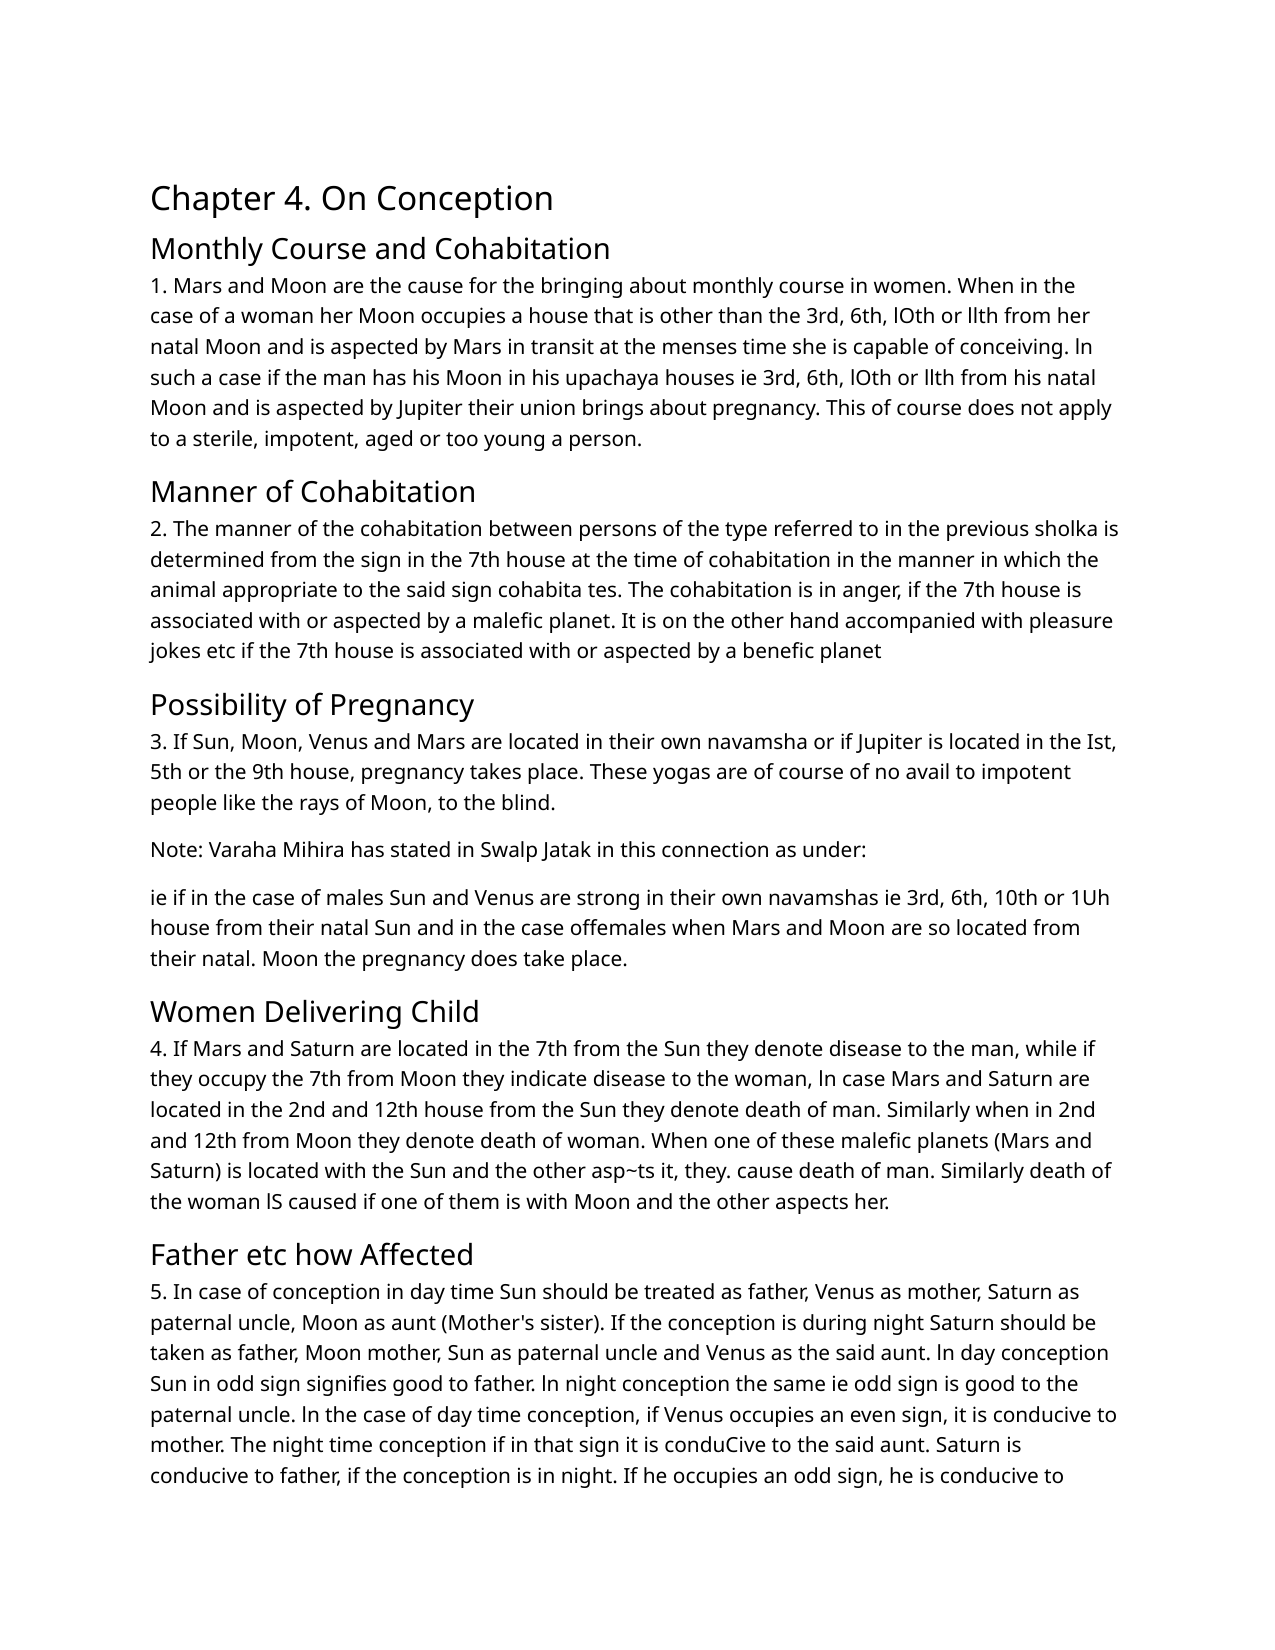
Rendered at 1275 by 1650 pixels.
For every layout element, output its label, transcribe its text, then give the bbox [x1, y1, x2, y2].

subtitle Chapter 4. On Conception [150, 175, 1125, 220]
text 1. Mars and Moon are the cause for the bringing about monthly course in women. When in the case of a woman her Moon occupies a house that is other than the 3rd, 6th, lOth or llth from her natal Moon and is aspected by Mars in transit at the menses time she is capable of conceiving. ln such a case if the man has his Moon in his upachaya houses ie 3rd, 6th, lOth or llth from his natal Moon and is aspected by Jupiter their union brings about pregnancy. This of course does not apply to a sterile, impotent, aged or too young a person. [150, 271, 1125, 452]
subtitle Father etc how Affected [150, 1234, 1125, 1274]
text 3. If Sun, Moon, Venus and Mars are located in their own navamsha or if Jupiter is located in the Ist, 5th or the 9th house, pregnancy takes place. These yogas are of course of no avail to impotent people like the rays of Moon, to the blind. [150, 727, 1125, 816]
text ie if in the case of males Sun and Venus are strong in their own navamshas ie 3rd, 6th, 10th or 1Uh house from their natal Sun and in the case offemales when Mars and Moon are so located from their natal. Moon the pregnancy does take place. [150, 883, 1125, 972]
subtitle Women Delivering Child [150, 991, 1125, 1031]
subtitle Possibility of Pregnancy [150, 684, 1125, 724]
subtitle Manner of Cohabitation [150, 471, 1125, 511]
subtitle Monthly Course and Cohabitation [150, 228, 1125, 268]
text Note: Varaha Mihira has stated in Swalp Jatak in this connection as under: [150, 835, 1125, 864]
text 2. The manner of the cohabitation between persons of the type referred to in the previous sholka is determined from the sign in the 7th house at the time of cohabitation in the manner in which the animal appropriate to the said sign cohabita tes. The cohabitation is in anger, if the 7th house is associated with or aspected by a malefic planet. It is on the other hand accompanied with pleasure jokes etc if the 7th house is associated with or aspected by a benefic planet [150, 514, 1125, 665]
text 4. If Mars and Saturn are located in the 7th from the Sun they denote disease to the man, while if they occupy the 7th from Moon they indicate disease to the woman, ln case Mars and Saturn are located in the 2nd and 12th house from the Sun they denote death of man. Similarly when in 2nd and 12th from Moon they denote death of woman. When one of these malefic planets (Mars and Saturn) is located with the Sun and the other asp~ts it, they. cause death of man. Similarly death of the woman lS caused if one of them is with Moon and the other aspects her. [150, 1034, 1125, 1216]
